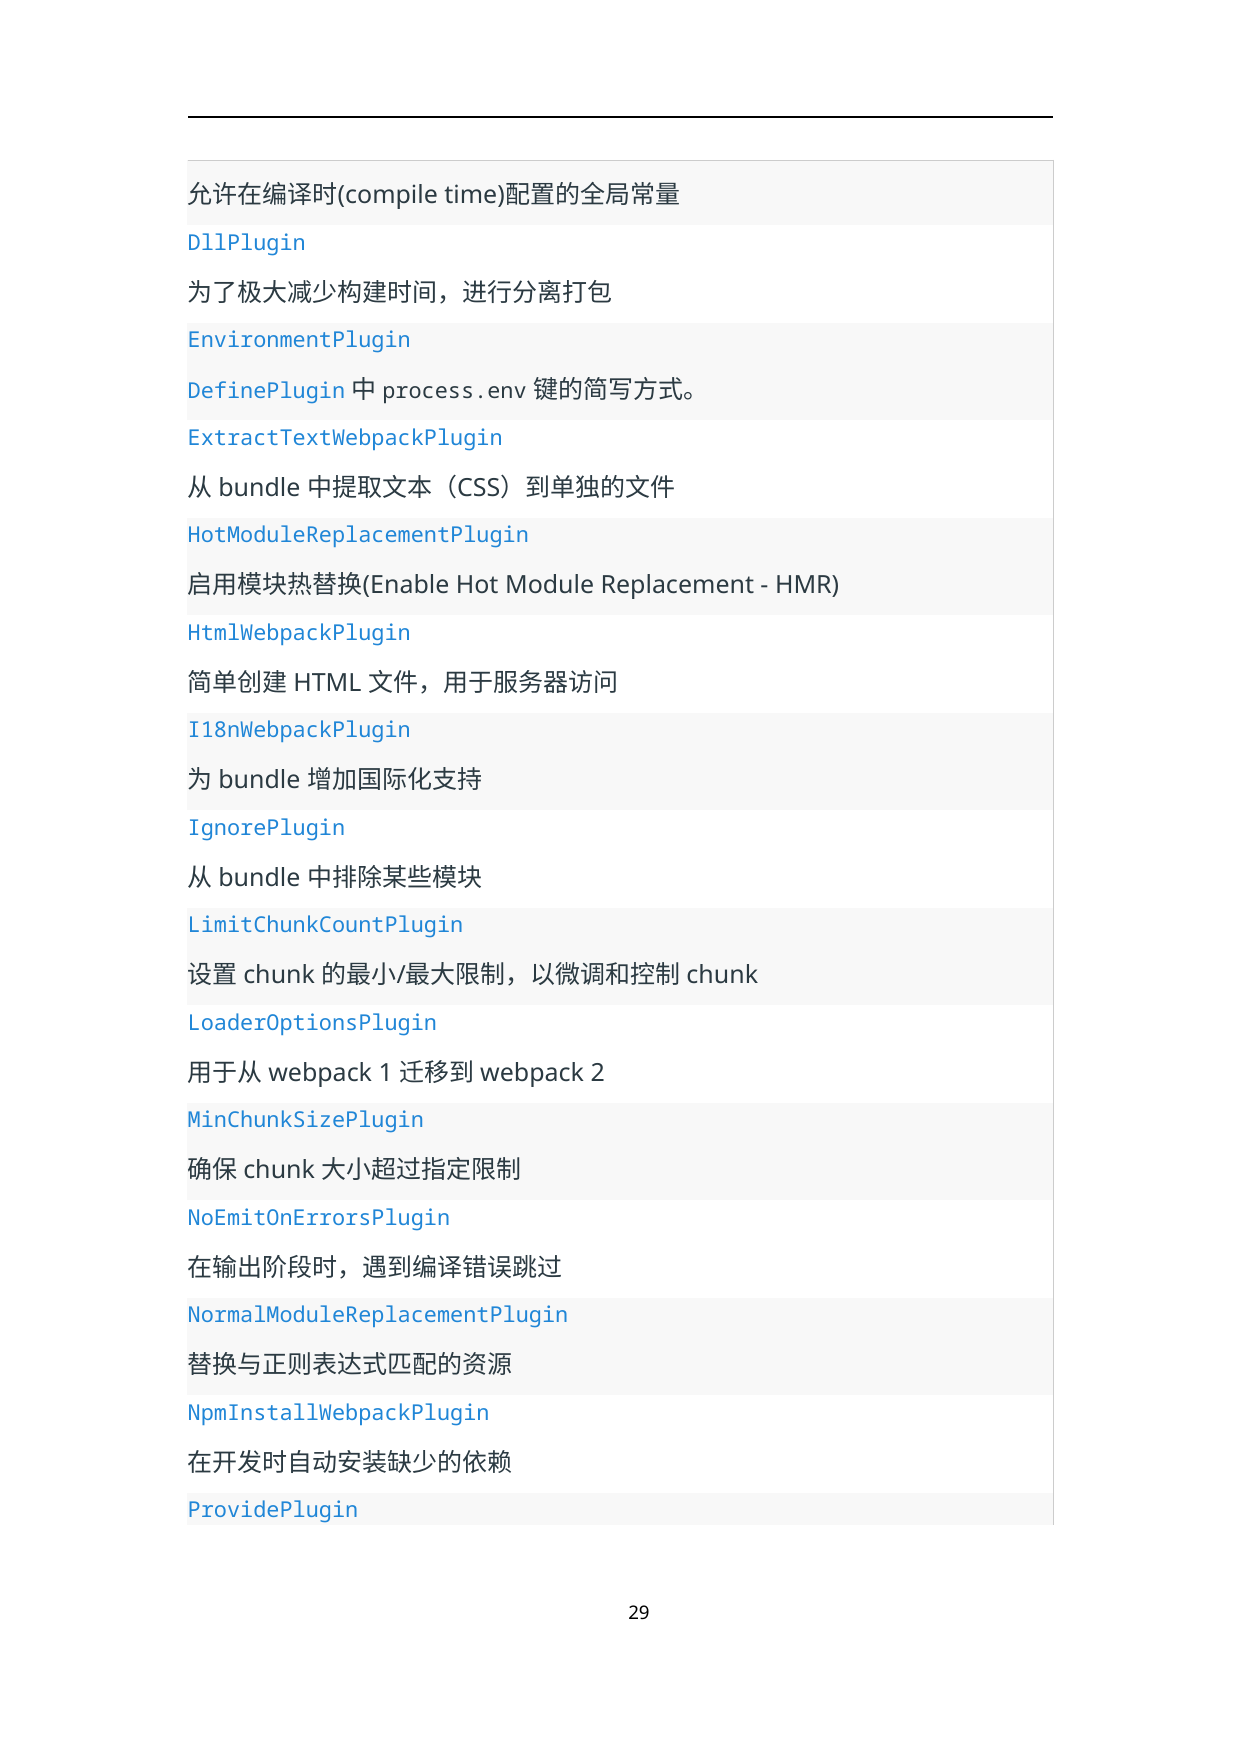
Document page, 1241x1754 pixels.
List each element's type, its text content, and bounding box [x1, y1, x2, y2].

text 确保 chunk 大小超过指定限制 [187, 1135, 1053, 1200]
text 用于从 webpack 1 迁移到 webpack 2 [187, 1038, 1053, 1103]
text 在输出阶段时，遇到编译错误跳过 [187, 1233, 1053, 1298]
text DllPlugin [187, 225, 1053, 258]
text EnvironmentPlugin [187, 323, 1053, 355]
text ProvidePlugin [187, 1493, 1053, 1525]
text 替换与正则表达式匹配的资源 [187, 1330, 1053, 1395]
text 为 bundle 增加国际化支持 [187, 745, 1053, 810]
text 设置 chunk 的最小/最大限制，以微调和控制 chunk [187, 940, 1053, 1005]
text ExtractTextWebpackPlugin [187, 420, 1053, 453]
text I18nWebpackPlugin [187, 713, 1053, 745]
text 为了极大减少构建时间，进行分离打包 [187, 258, 1053, 323]
text 允许在编译时(compile time)配置的全局常量 [187, 161, 1053, 225]
text 从 bundle 中提取文本（CSS）到单独的文件 [187, 453, 1053, 518]
text NormalModuleReplacementPlugin [187, 1298, 1053, 1330]
text 在开发时自动安装缺少的依赖 [187, 1428, 1053, 1493]
text DefinePlugin 中 process.env 键的简写方式。 [187, 355, 1053, 420]
text HtmlWebpackPlugin [187, 615, 1053, 648]
text HotModuleReplacementPlugin [187, 518, 1053, 550]
text 简单创建 HTML 文件，用于服务器访问 [187, 648, 1053, 713]
text IgnorePlugin [187, 810, 1053, 843]
text MinChunkSizePlugin [187, 1103, 1053, 1135]
text NoEmitOnErrorsPlugin [187, 1200, 1053, 1233]
text LoaderOptionsPlugin [187, 1005, 1053, 1038]
text NpmInstallWebpackPlugin [187, 1395, 1053, 1428]
text 从 bundle 中排除某些模块 [187, 843, 1053, 908]
text 启用模块热替换(Enable Hot Module Replacement - HMR) [187, 550, 1053, 615]
text LimitChunkCountPlugin [187, 908, 1053, 940]
